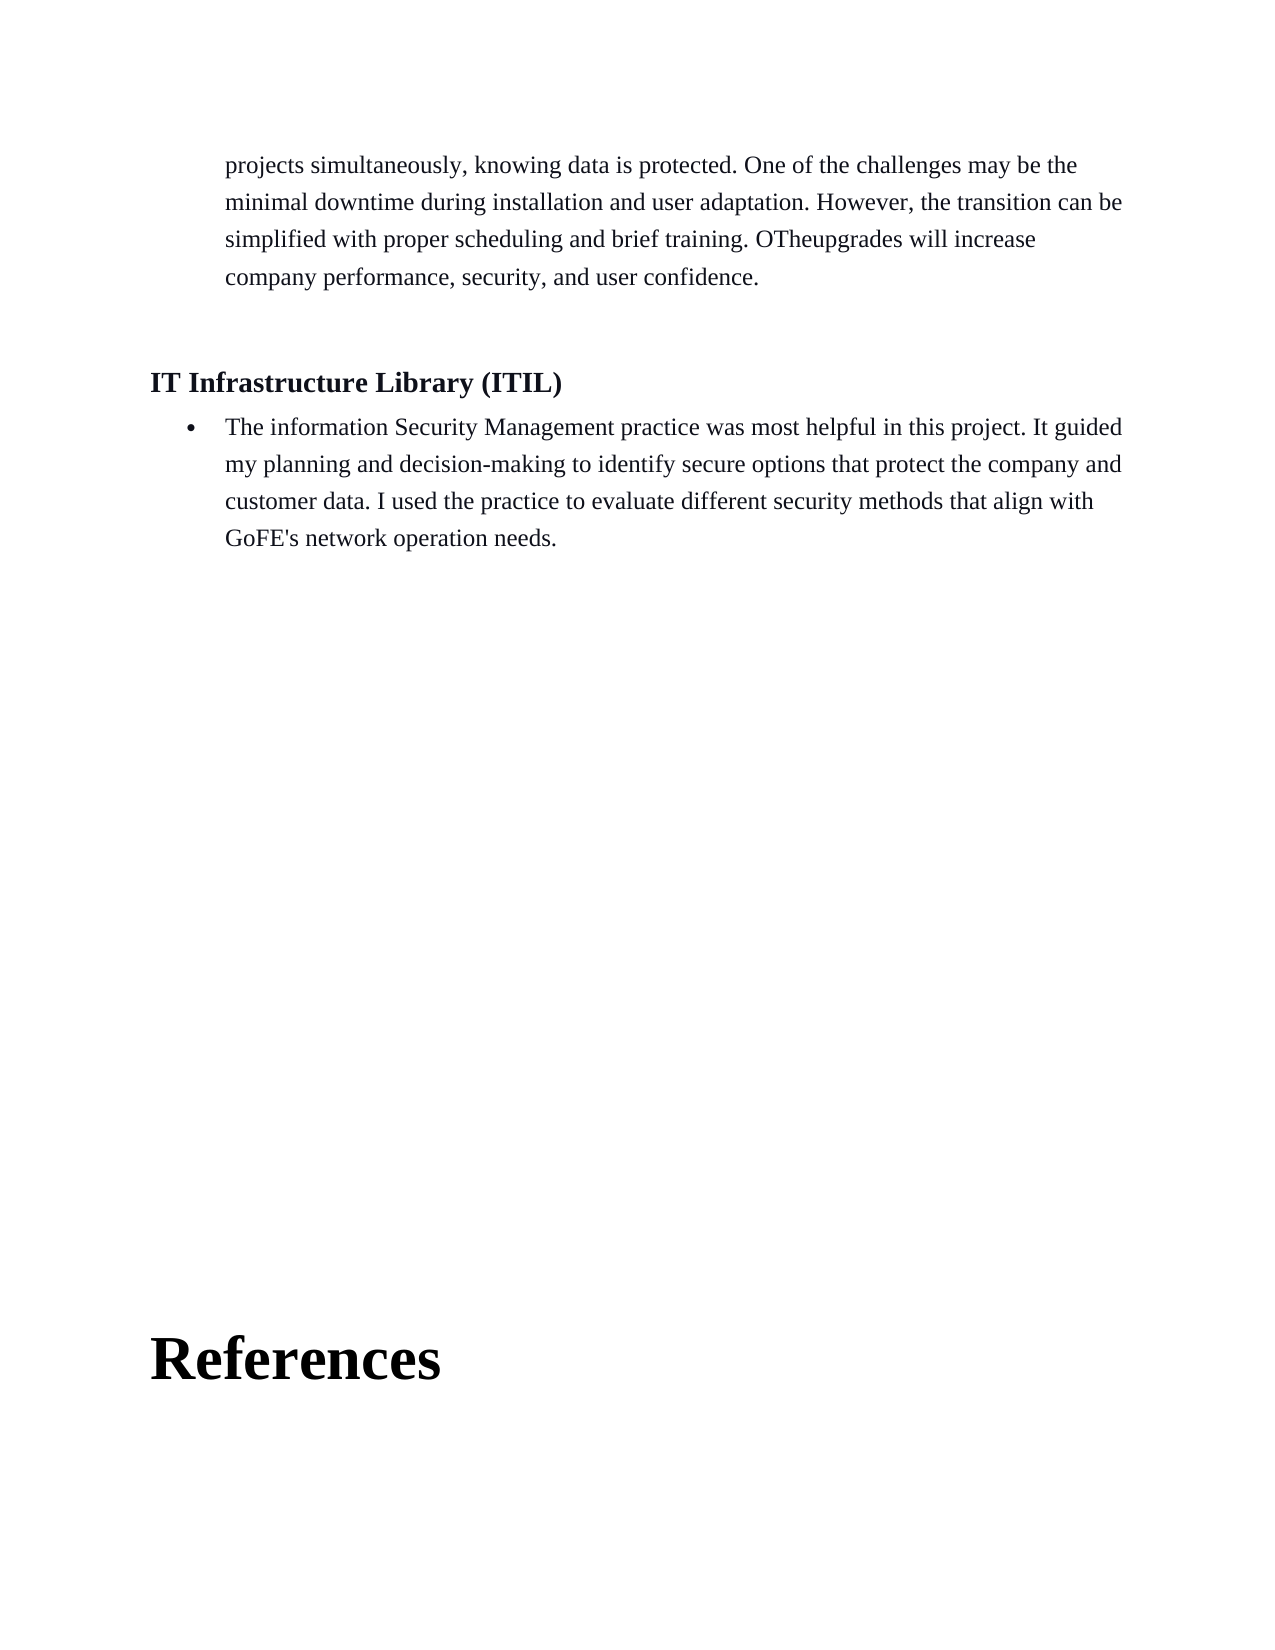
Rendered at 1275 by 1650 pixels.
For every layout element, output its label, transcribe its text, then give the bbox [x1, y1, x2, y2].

list The information Security Management practice was most helpful in this project. It guided my planning and decision-making to identify secure options that protect the company and customer data. I used the practice to evaluate different security methods that align with GoFE's network operation needs. [187, 412, 1125, 552]
text References [150, 1321, 1125, 1393]
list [187, 150, 1125, 291]
subtitle IT Infrastructure Library (ITIL) [150, 366, 1125, 399]
